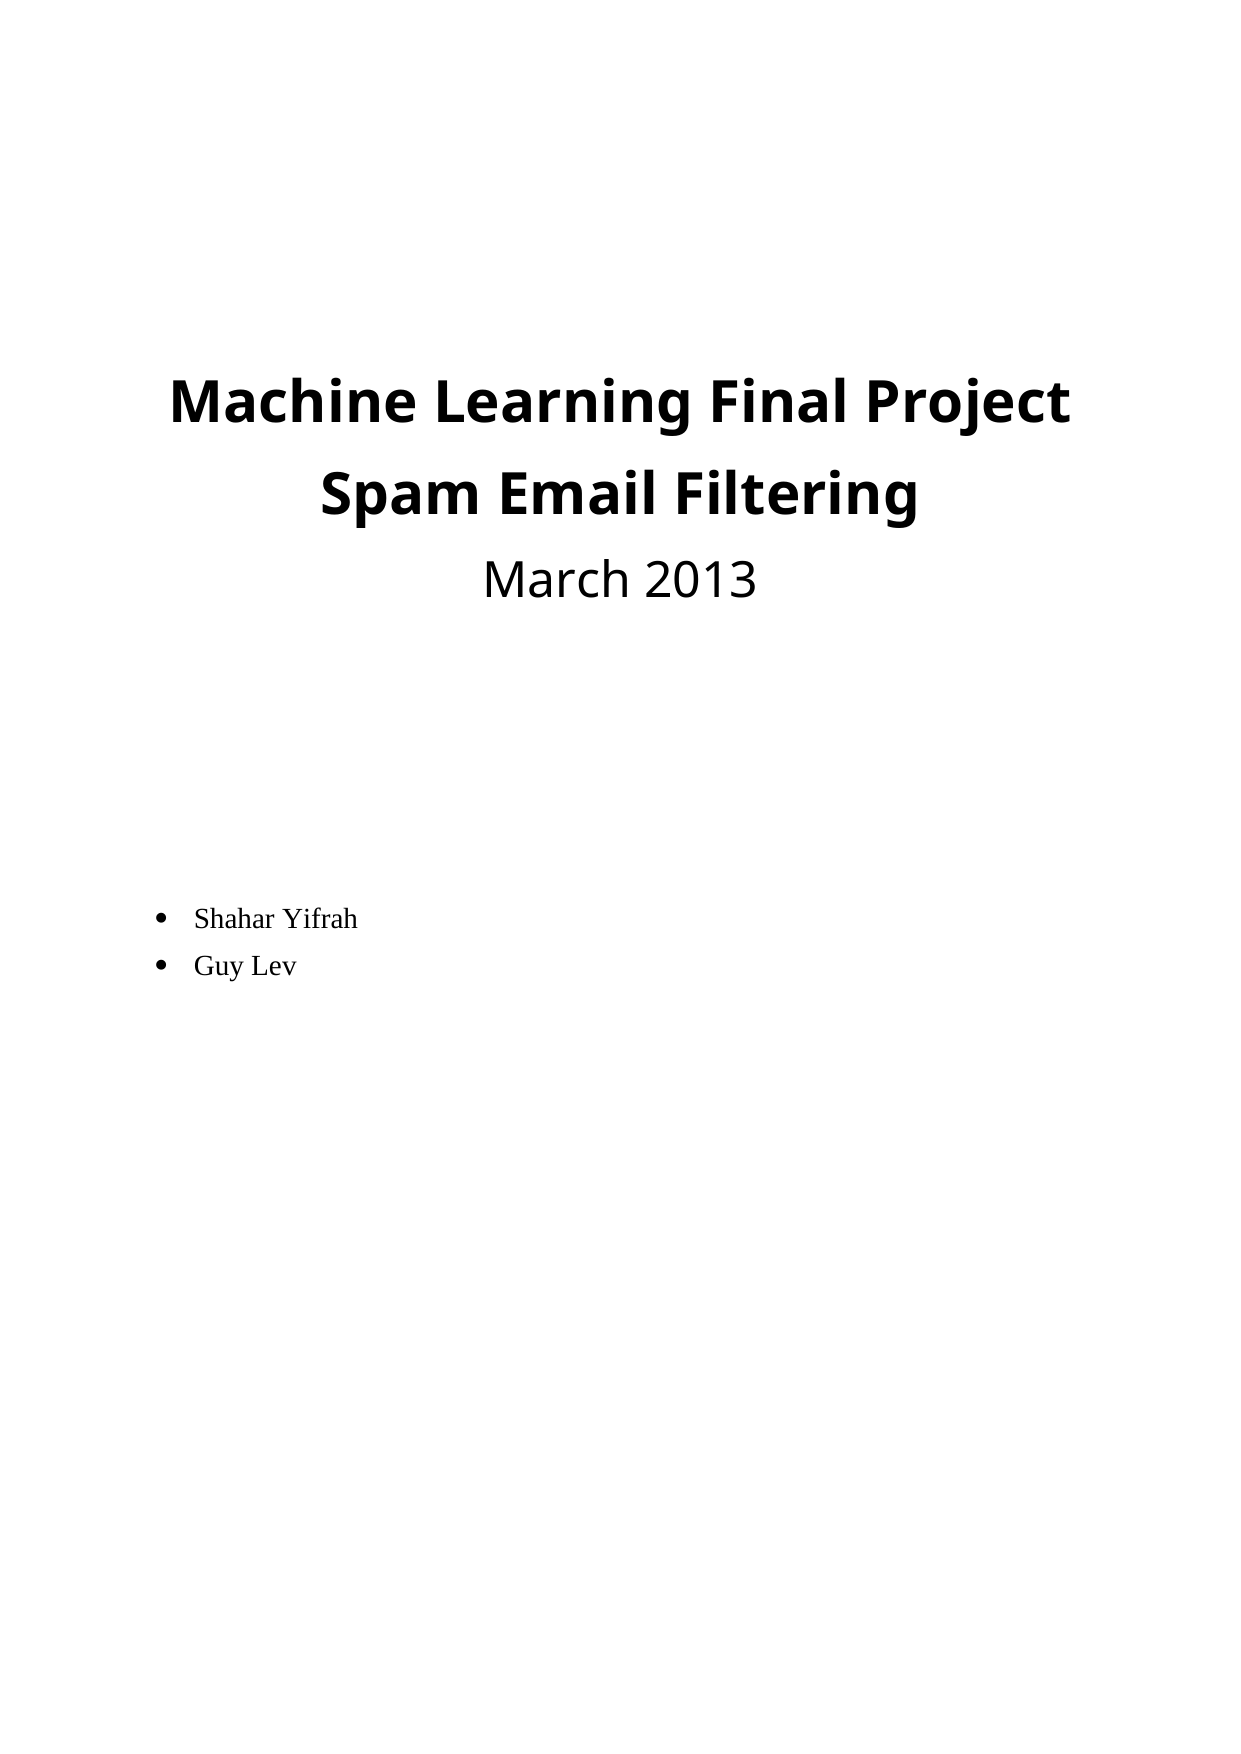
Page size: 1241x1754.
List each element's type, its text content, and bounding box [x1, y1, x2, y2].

title Guy Lev [156, 948, 1122, 981]
text Spam Email Filtering [118, 452, 1122, 531]
text Machine Learning Final Project [118, 360, 1122, 439]
title Shahar Yifrah [156, 901, 1122, 935]
text March 2013 [118, 544, 1122, 612]
